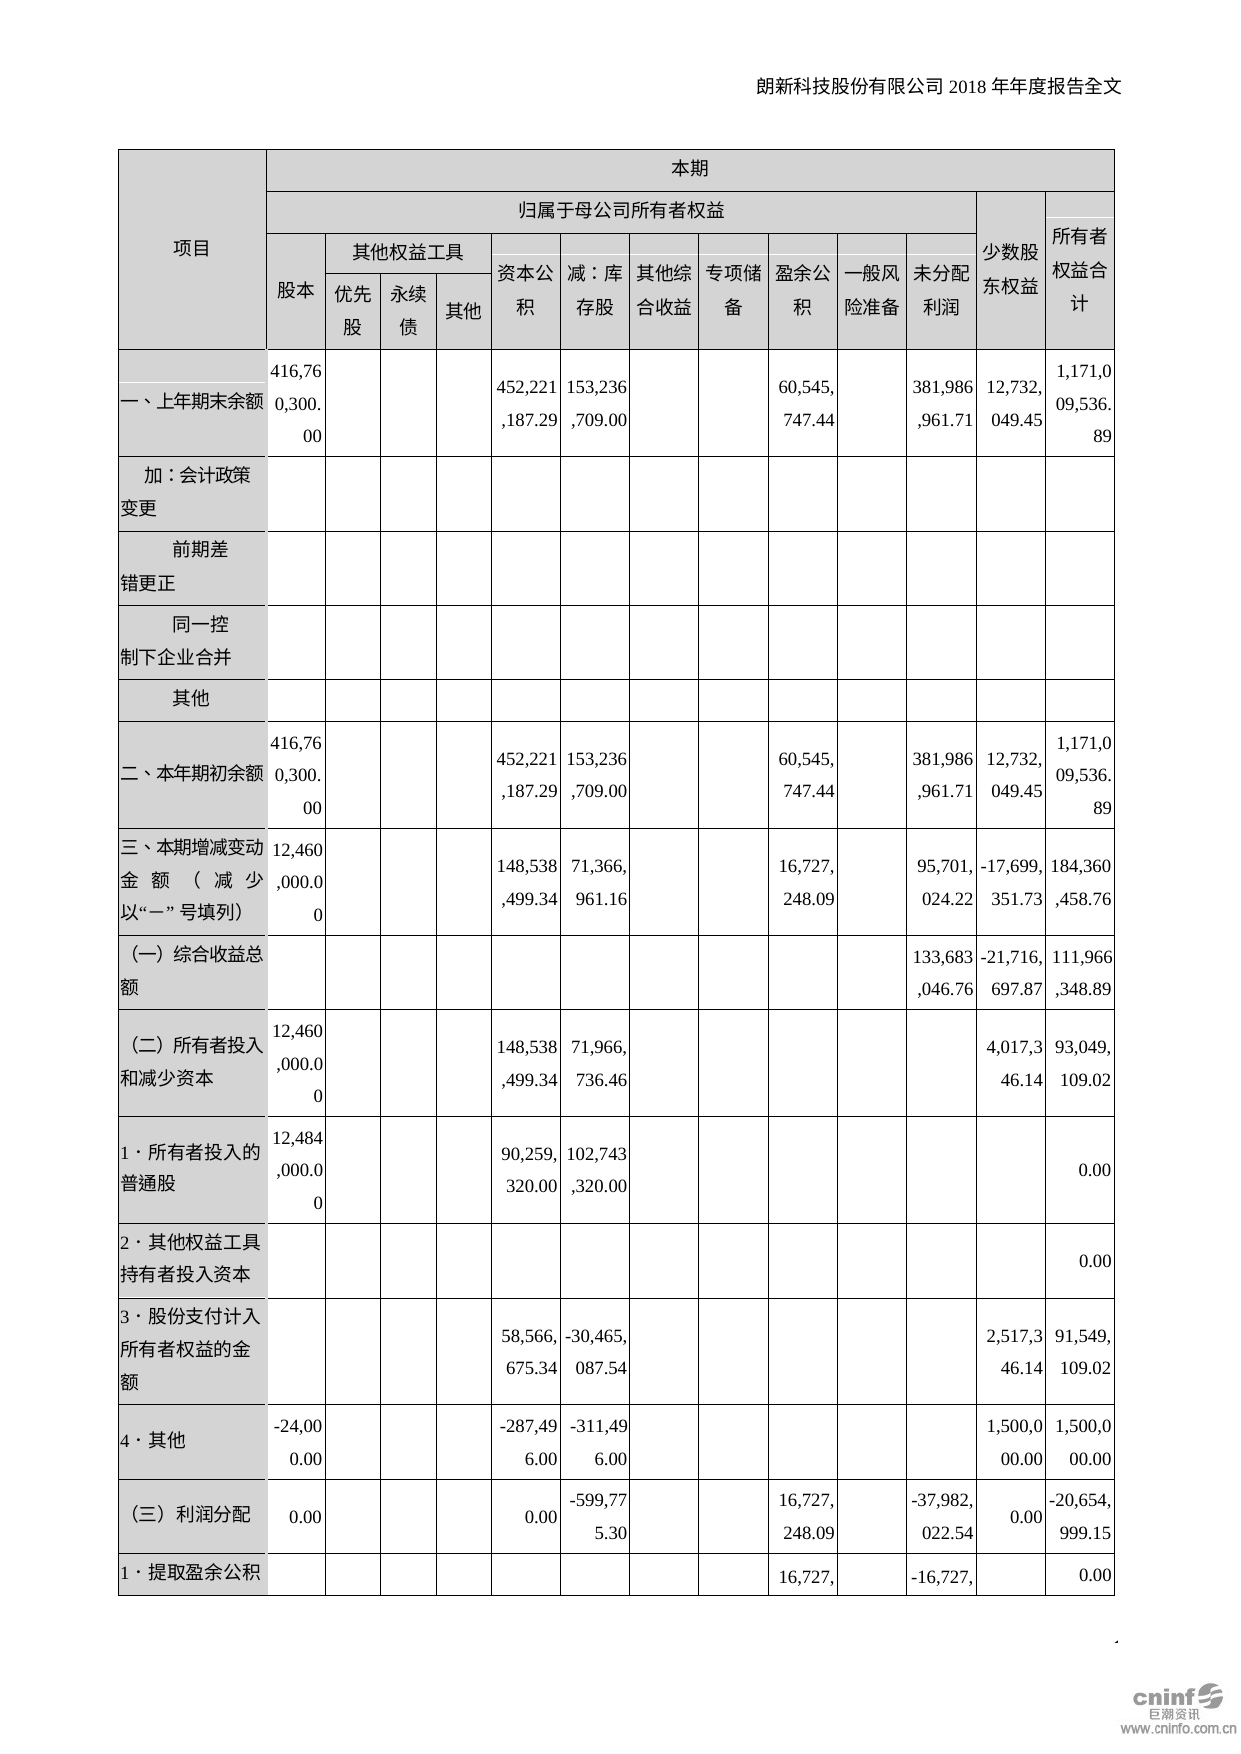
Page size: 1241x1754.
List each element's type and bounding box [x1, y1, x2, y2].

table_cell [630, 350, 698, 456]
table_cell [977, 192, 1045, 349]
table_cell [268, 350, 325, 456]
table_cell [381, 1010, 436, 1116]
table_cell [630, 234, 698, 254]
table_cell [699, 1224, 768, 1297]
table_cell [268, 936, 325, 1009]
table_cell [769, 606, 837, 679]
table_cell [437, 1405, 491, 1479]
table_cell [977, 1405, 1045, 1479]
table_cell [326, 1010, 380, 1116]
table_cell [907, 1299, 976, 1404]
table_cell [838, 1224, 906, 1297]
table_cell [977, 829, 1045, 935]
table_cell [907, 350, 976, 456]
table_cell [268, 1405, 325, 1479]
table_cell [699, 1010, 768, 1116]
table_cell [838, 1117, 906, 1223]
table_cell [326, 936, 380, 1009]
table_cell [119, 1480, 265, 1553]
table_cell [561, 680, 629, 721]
picture [1115, 1680, 1240, 1737]
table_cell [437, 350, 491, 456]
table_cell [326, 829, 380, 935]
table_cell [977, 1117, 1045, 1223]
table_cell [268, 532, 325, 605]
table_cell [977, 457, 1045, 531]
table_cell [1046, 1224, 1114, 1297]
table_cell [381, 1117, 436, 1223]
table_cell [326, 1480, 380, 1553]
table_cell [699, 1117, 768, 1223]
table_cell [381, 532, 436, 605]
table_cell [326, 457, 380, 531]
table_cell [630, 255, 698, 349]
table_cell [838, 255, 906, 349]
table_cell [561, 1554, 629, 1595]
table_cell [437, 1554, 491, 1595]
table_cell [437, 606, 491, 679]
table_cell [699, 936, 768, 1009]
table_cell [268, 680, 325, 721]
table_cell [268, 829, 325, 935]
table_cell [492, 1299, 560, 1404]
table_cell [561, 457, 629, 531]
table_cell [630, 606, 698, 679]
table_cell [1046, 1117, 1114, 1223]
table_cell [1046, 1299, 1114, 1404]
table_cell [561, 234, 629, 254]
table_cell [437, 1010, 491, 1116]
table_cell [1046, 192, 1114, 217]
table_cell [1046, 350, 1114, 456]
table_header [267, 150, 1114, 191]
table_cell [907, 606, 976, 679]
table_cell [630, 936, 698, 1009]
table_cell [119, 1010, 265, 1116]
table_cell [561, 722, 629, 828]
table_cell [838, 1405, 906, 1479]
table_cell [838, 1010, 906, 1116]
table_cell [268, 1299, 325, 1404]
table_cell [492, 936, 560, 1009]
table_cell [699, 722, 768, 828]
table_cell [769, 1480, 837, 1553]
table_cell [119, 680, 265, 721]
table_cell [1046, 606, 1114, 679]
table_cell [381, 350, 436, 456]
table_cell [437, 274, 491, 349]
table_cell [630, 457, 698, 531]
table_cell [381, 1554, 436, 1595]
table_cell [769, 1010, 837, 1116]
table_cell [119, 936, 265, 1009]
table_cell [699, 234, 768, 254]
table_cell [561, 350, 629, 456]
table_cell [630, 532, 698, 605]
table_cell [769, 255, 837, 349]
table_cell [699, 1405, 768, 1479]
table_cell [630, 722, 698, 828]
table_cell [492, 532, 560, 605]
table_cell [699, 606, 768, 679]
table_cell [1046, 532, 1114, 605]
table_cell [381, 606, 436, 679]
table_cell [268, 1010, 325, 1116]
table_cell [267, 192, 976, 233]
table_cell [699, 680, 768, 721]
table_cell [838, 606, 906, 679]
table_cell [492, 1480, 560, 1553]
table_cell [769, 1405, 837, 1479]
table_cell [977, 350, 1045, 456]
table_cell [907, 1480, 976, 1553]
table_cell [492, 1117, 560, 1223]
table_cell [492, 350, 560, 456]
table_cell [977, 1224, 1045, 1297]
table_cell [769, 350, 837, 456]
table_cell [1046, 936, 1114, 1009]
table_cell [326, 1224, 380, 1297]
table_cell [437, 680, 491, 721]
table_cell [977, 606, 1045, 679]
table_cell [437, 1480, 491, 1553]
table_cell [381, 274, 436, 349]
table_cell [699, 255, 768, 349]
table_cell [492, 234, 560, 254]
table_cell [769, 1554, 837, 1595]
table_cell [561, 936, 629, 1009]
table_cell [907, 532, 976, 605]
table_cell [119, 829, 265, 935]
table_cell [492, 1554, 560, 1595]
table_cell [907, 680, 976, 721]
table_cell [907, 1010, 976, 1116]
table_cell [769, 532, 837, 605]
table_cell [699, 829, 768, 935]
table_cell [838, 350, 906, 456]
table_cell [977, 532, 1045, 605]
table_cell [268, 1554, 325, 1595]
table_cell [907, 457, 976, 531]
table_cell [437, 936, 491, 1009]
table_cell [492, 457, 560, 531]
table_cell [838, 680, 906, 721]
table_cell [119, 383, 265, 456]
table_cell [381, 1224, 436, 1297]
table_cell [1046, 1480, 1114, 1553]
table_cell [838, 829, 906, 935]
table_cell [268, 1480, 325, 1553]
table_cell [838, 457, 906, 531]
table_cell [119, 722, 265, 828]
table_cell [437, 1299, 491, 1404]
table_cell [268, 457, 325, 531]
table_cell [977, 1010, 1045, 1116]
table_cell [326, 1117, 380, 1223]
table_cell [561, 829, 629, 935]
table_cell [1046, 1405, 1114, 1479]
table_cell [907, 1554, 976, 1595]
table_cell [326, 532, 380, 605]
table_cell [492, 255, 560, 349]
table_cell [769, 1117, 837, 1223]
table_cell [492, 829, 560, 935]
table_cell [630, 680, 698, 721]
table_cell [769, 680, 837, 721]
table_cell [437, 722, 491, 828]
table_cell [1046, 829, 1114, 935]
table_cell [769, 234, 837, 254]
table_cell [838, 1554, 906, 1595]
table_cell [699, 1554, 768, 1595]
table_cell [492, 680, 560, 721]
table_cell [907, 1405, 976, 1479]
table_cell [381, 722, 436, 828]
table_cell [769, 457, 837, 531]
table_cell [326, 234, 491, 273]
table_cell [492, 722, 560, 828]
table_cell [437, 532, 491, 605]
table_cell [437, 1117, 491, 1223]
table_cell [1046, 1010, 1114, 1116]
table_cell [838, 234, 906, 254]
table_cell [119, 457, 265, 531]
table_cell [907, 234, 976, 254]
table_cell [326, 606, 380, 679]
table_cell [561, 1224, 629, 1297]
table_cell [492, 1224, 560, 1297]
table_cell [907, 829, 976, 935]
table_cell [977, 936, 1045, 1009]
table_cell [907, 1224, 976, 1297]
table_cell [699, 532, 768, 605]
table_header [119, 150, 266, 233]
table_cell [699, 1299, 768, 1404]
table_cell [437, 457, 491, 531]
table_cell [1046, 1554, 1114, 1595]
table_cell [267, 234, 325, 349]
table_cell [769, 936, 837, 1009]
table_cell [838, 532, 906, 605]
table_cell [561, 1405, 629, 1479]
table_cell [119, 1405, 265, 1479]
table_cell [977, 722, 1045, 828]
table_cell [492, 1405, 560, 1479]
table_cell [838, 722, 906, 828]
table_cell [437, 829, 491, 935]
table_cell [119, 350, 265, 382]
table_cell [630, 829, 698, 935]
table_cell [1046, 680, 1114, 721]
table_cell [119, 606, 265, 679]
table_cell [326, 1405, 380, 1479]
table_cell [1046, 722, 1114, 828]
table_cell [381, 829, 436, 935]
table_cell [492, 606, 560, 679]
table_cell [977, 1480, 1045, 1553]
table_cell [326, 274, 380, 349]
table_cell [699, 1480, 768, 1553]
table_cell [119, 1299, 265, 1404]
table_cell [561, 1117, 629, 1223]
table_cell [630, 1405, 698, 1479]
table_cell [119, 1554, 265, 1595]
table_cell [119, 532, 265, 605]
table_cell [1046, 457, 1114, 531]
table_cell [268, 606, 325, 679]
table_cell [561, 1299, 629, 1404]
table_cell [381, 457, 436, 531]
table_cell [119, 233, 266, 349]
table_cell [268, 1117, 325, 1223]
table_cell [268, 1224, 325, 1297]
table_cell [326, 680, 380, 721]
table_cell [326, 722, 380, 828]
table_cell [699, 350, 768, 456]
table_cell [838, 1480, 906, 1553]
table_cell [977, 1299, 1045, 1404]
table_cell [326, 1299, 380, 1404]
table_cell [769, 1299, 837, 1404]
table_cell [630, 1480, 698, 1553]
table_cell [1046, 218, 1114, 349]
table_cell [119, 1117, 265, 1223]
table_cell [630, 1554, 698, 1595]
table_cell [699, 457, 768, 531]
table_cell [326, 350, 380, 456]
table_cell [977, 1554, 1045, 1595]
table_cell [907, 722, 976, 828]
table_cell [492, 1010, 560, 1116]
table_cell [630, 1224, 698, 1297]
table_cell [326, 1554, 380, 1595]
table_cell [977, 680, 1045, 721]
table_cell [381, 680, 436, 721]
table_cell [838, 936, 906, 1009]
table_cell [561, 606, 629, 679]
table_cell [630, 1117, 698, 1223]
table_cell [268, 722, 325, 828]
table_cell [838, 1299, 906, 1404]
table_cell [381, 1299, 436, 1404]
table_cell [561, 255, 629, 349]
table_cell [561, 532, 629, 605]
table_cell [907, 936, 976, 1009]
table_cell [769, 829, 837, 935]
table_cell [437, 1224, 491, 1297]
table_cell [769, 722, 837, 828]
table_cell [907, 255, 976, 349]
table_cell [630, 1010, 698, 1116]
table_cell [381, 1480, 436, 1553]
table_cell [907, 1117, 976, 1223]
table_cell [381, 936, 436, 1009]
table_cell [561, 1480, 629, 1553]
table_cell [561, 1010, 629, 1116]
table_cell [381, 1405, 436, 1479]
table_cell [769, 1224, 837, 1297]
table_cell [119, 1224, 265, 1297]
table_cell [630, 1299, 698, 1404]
